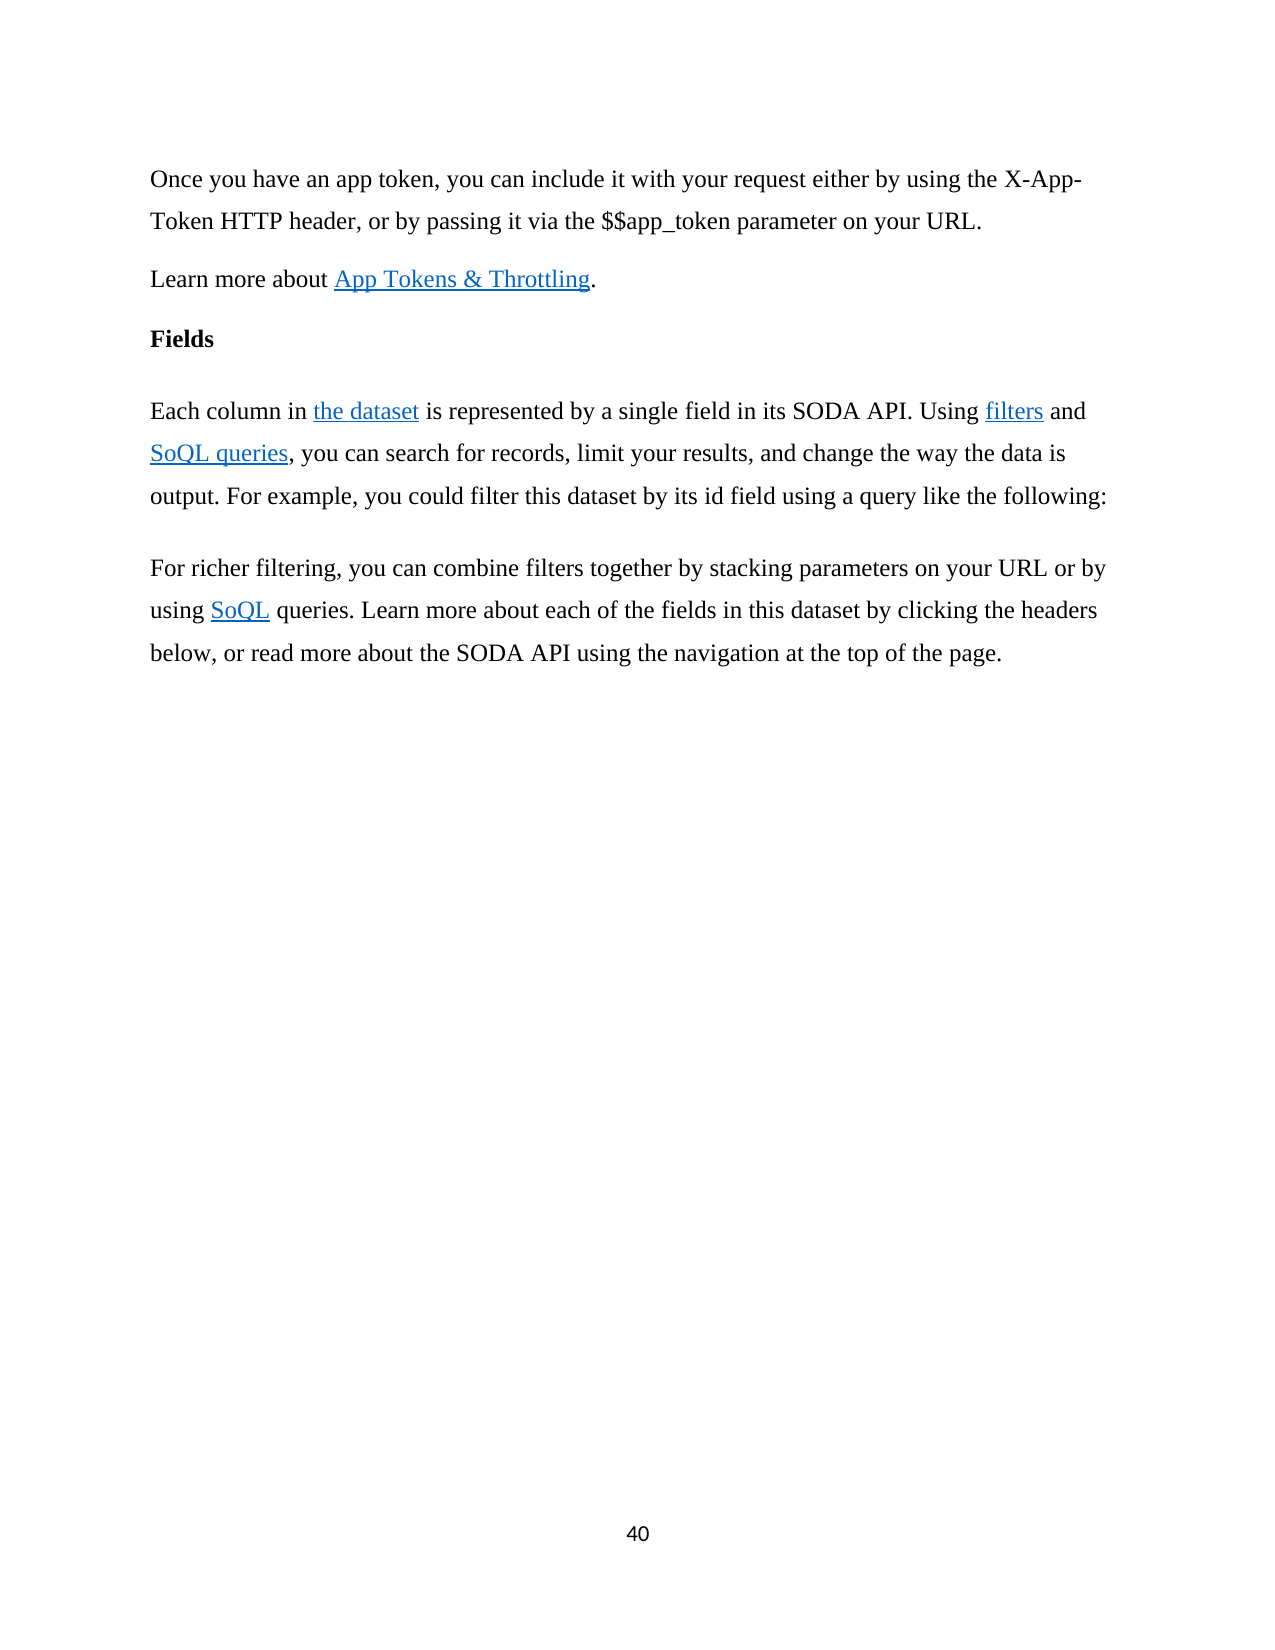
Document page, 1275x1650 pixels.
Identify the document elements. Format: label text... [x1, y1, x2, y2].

text For richer filtering, you can combine filters together by stacking parameters on your URL or by using SoQL queries. Learn more about each of the fields in this dataset by clicking the headers below, or read more about the SODA API using the navigation at the top of the page. [150, 539, 1125, 666]
text Learn more about App Tokens & Throttling. [150, 264, 1125, 293]
text Each column in the dataset is represented by a single field in its SODA API. Using filters and SoQL queries, you can search for records, limit your results, and change the way the data is output. For example, you could filter this dataset by its id field using a query like the following: [150, 382, 1125, 510]
subtitle Fields [150, 324, 1125, 353]
text Once you have an app token, you can include it with your request either by using the X-App-Token HTTP header, or by passing it via the $$app_token parameter on your URL. [150, 150, 1125, 235]
